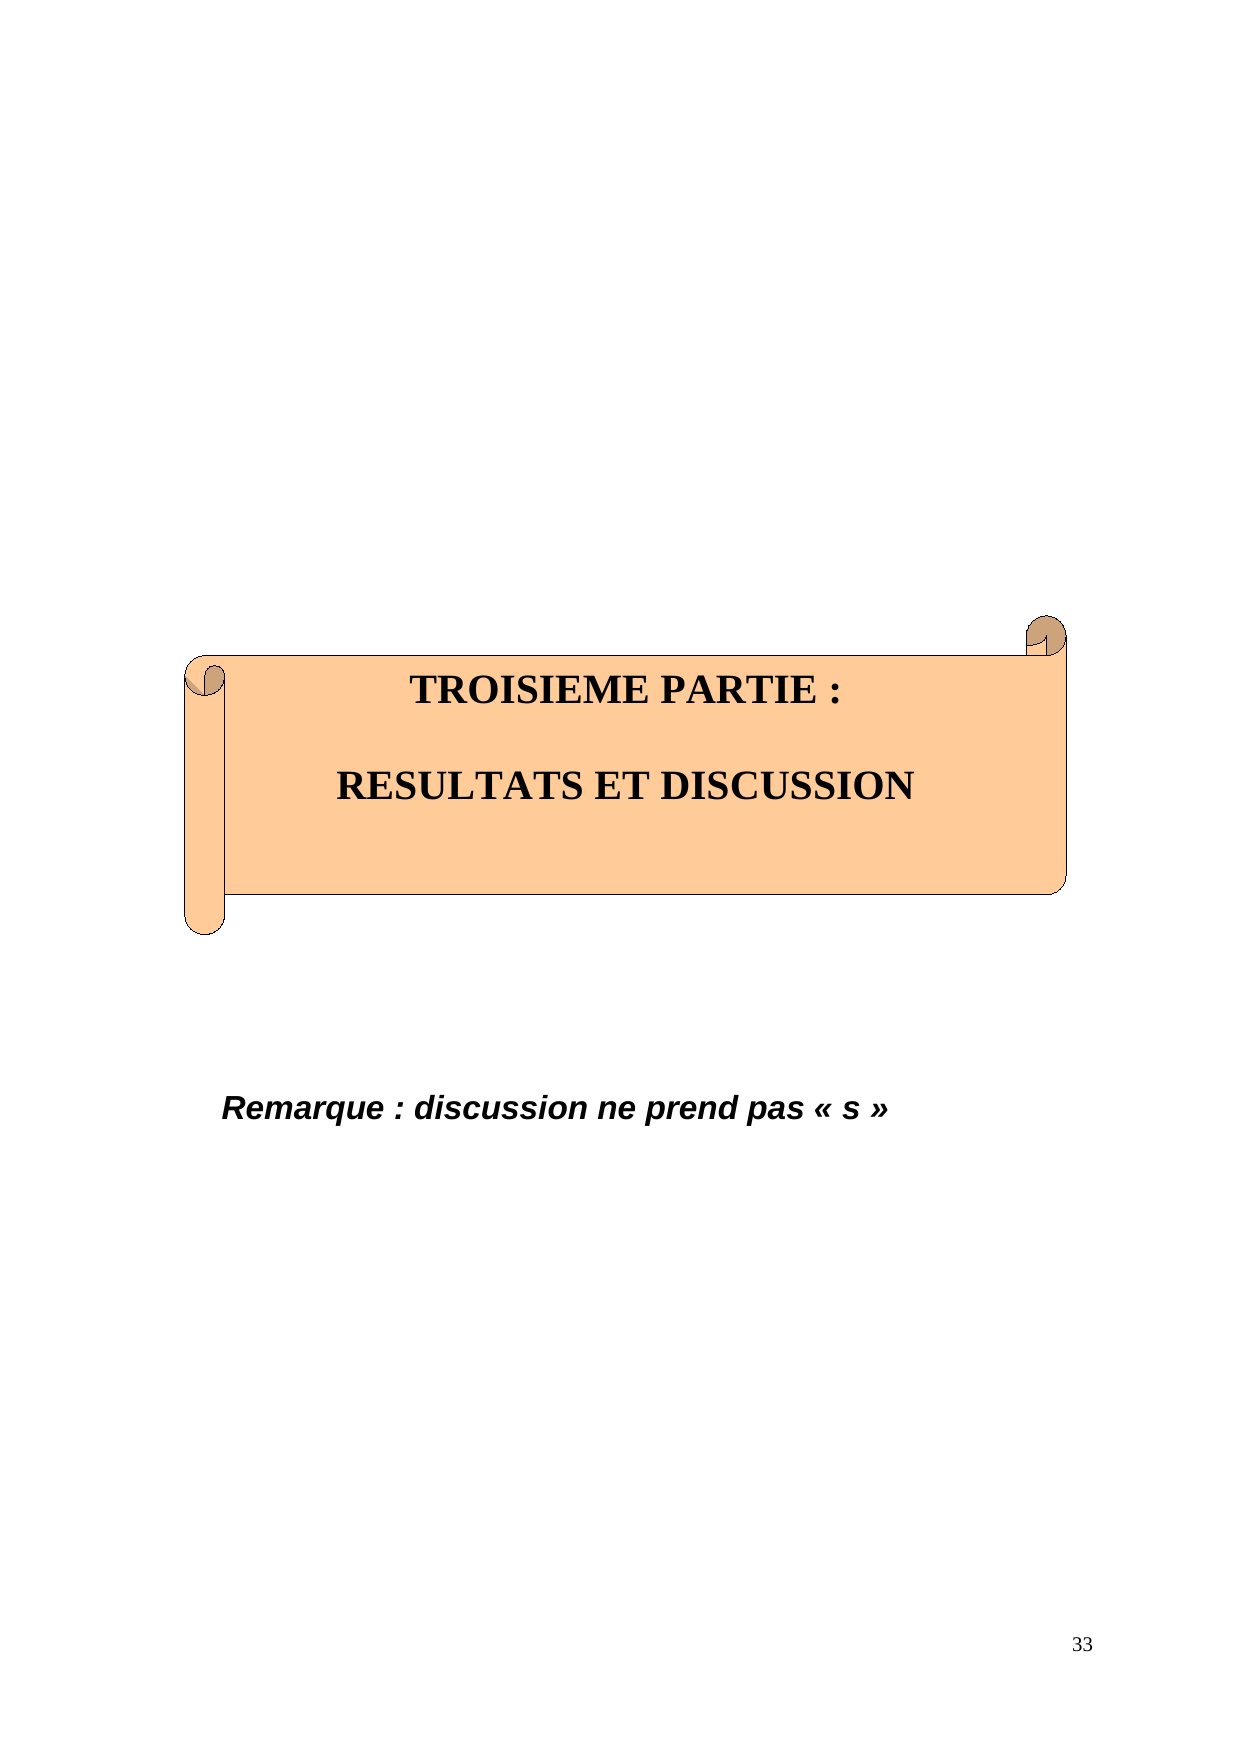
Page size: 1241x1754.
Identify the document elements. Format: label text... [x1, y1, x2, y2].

text Remarque : discussion ne prend pas « s » [148, 1088, 1093, 1126]
